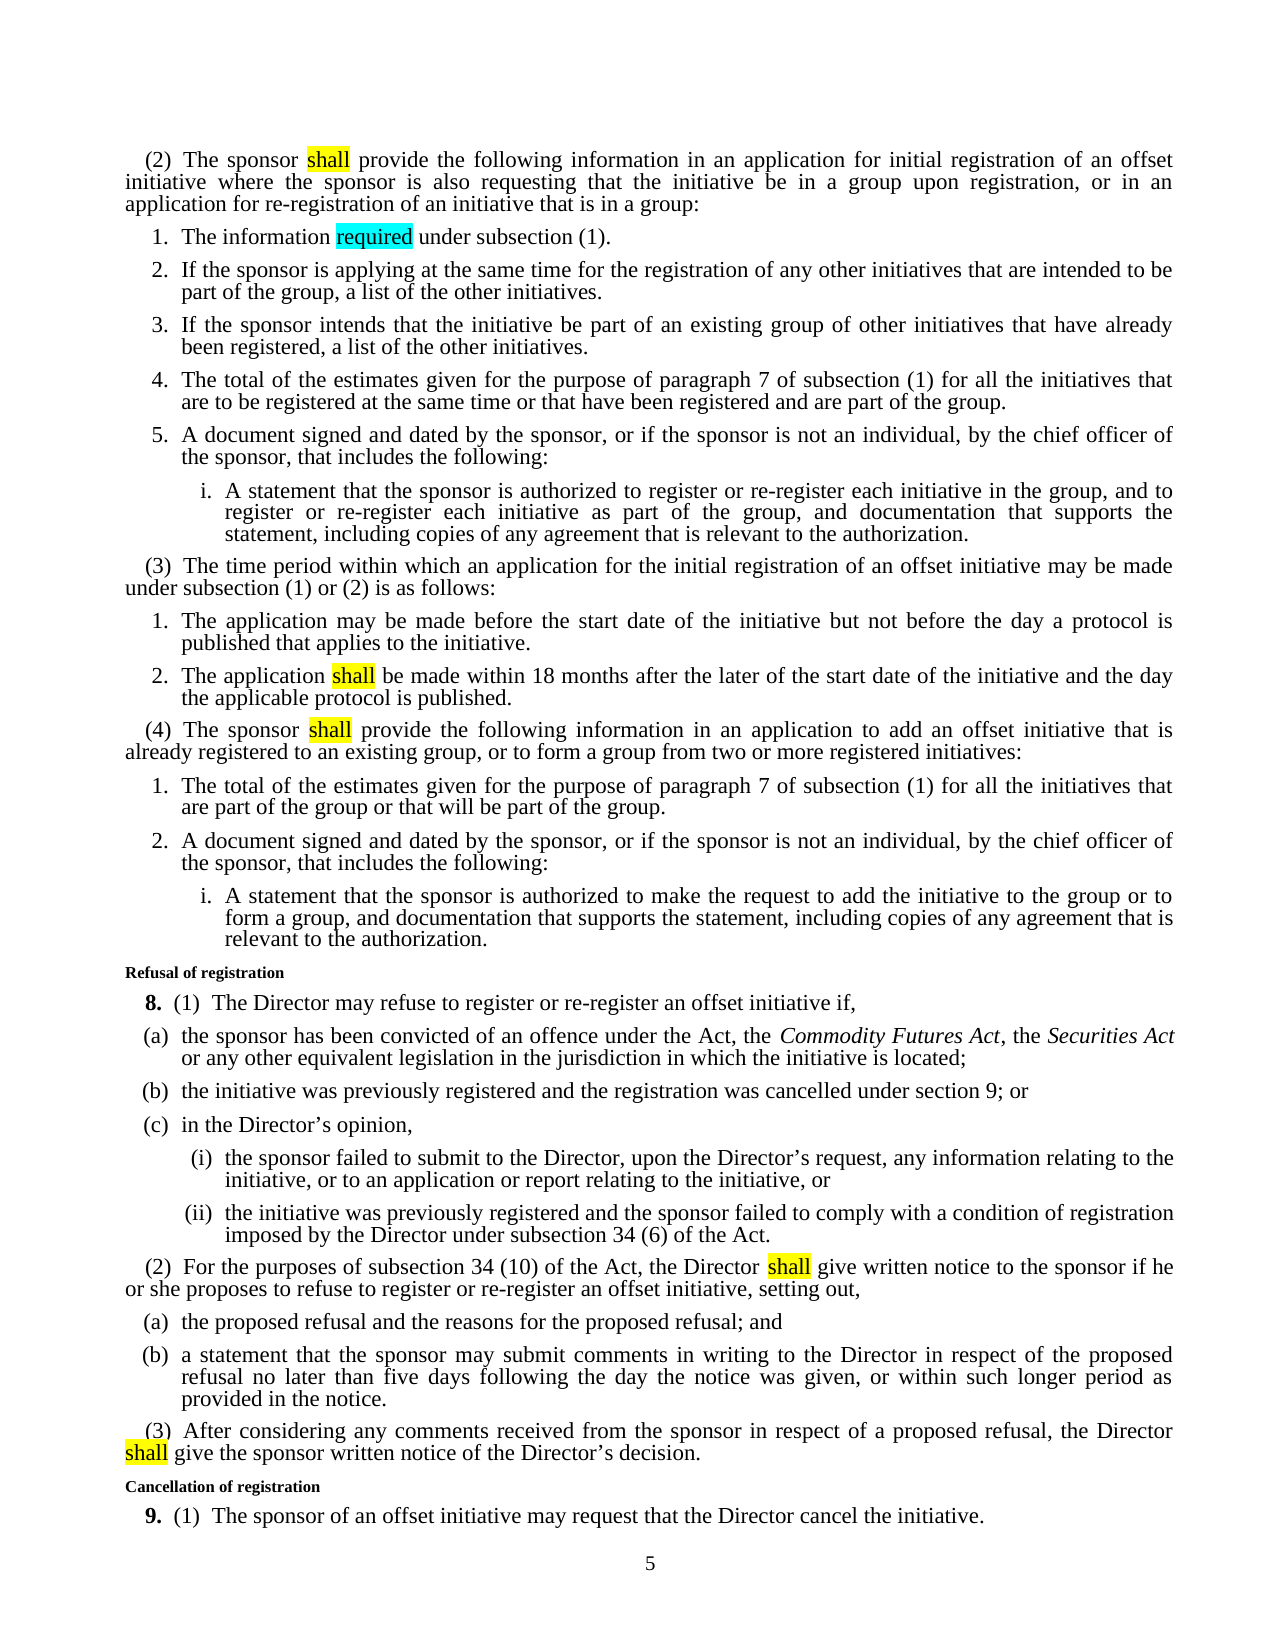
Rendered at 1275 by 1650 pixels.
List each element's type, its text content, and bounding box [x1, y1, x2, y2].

text (c) in the Director’s opinion, [125, 1114, 1175, 1136]
text (4) The sponsor shall provide the following information in an application to add an offset initiative that is already registered to an existing group, or to form a group from two or more registered initiatives: [125, 721, 1175, 764]
text (i) the sponsor failed to submit to the Director, upon the Director’s request, any information relating to the initiative, or to an application or report relating to the initiative, or [125, 1148, 1175, 1191]
text (2) For the purposes of subsection 34 (10) of the Act, the Director shall give written notice to the sponsor if he or she proposes to refuse to register or re-register an offset initiative, setting out, [125, 1257, 1175, 1301]
text Cancellation of registration [125, 1477, 1175, 1496]
text Refusal of registration [125, 964, 1175, 982]
text 2. The application shall be made within 18 months after the later of the start date of the initiative and the day the applicable protocol is published. [125, 667, 1175, 710]
text 8. (1) The Director may refuse to register or re-register an offset initiative if, [125, 993, 1175, 1014]
text (a) the sponsor has been convicted of an offence under the Act, the Commodity Futures Act, the Securities Act or any other equivalent legislation in the jurisdiction in which the initiative is located; [125, 1026, 1175, 1070]
text 9. (1) The sponsor of an offset initiative may request that the Director cancel the initiative. [125, 1506, 1175, 1528]
text i. A statement that the sponsor is authorized to make the request to add the initiative to the group or to form a group, and documentation that supports the statement, including copies of any agreement that is relevant to the authorization. [125, 886, 1175, 951]
text 2. If the sponsor is applying at the same time for the registration of any other initiatives that are intended to be part of the group, a list of the other initiatives. [125, 260, 1175, 304]
text 1. The total of the estimates given for the purpose of paragraph 7 of subsection (1) for all the initiatives that are part of the group or that will be part of the group. [125, 776, 1175, 819]
text 4. The total of the estimates given for the purpose of paragraph 7 of subsection (1) for all the initiatives that are to be registered at the same time or that have been registered and are part of the group. [125, 370, 1175, 414]
text (ii) the initiative was previously registered and the sponsor failed to comply with a condition of registration imposed by the Director under subsection 34 (6) of the Act. [125, 1203, 1175, 1247]
text 1. The application may be made before the start date of the initiative but not before the day a protocol is published that applies to the initiative. [125, 611, 1175, 655]
text (a) the proposed refusal and the reasons for the proposed refusal; and [125, 1312, 1175, 1334]
text 2. A document signed and dated by the sponsor, or if the sponsor is not an individual, by the chief officer of the sponsor, that includes the following: [125, 831, 1175, 874]
text i. A statement that the sponsor is authorized to register or re-register each initiative in the group, and to register or re-register each initiative as part of the group, and documentation that supports the statement, including copies of any agreement that is relevant to the authorization. [125, 481, 1175, 546]
text 3. If the sponsor intends that the initiative be part of an existing group of other initiatives that have already been registered, a list of the other initiatives. [125, 315, 1175, 359]
text 1. The information required under subsection (1). [125, 227, 336, 249]
text (b) the initiative was previously registered and the registration was cancelled under section 9; or [125, 1081, 1175, 1103]
text 5. A document signed and dated by the sponsor, or if the sponsor is not an individual, by the chief officer of the sponsor, that includes the following: [125, 426, 1175, 469]
text (3) The time period within which an application for the initial registration of an offset initiative may be made under subsection (1) or (2) is as follows: [125, 556, 1175, 600]
text (b) a statement that the sponsor may submit comments in writing to the Director in respect of the proposed refusal no later than five days following the day the notice was given, or within such longer period as provided in the notice. [125, 1345, 1175, 1411]
text (3) After considering any comments received from the sponsor in respect of a proposed refusal, the Director shall give the sponsor written notice of the Director’s decision. [125, 1421, 1175, 1465]
text (2) The sponsor shall provide the following information in an application for initial registration of an offset initiative where the sponsor is also requesting that the initiative be in a group upon registration, or in an application for re-registration of an initiative that is in a group: [125, 150, 1175, 215]
text 1. The information required under subsection (1). [413, 227, 1175, 249]
